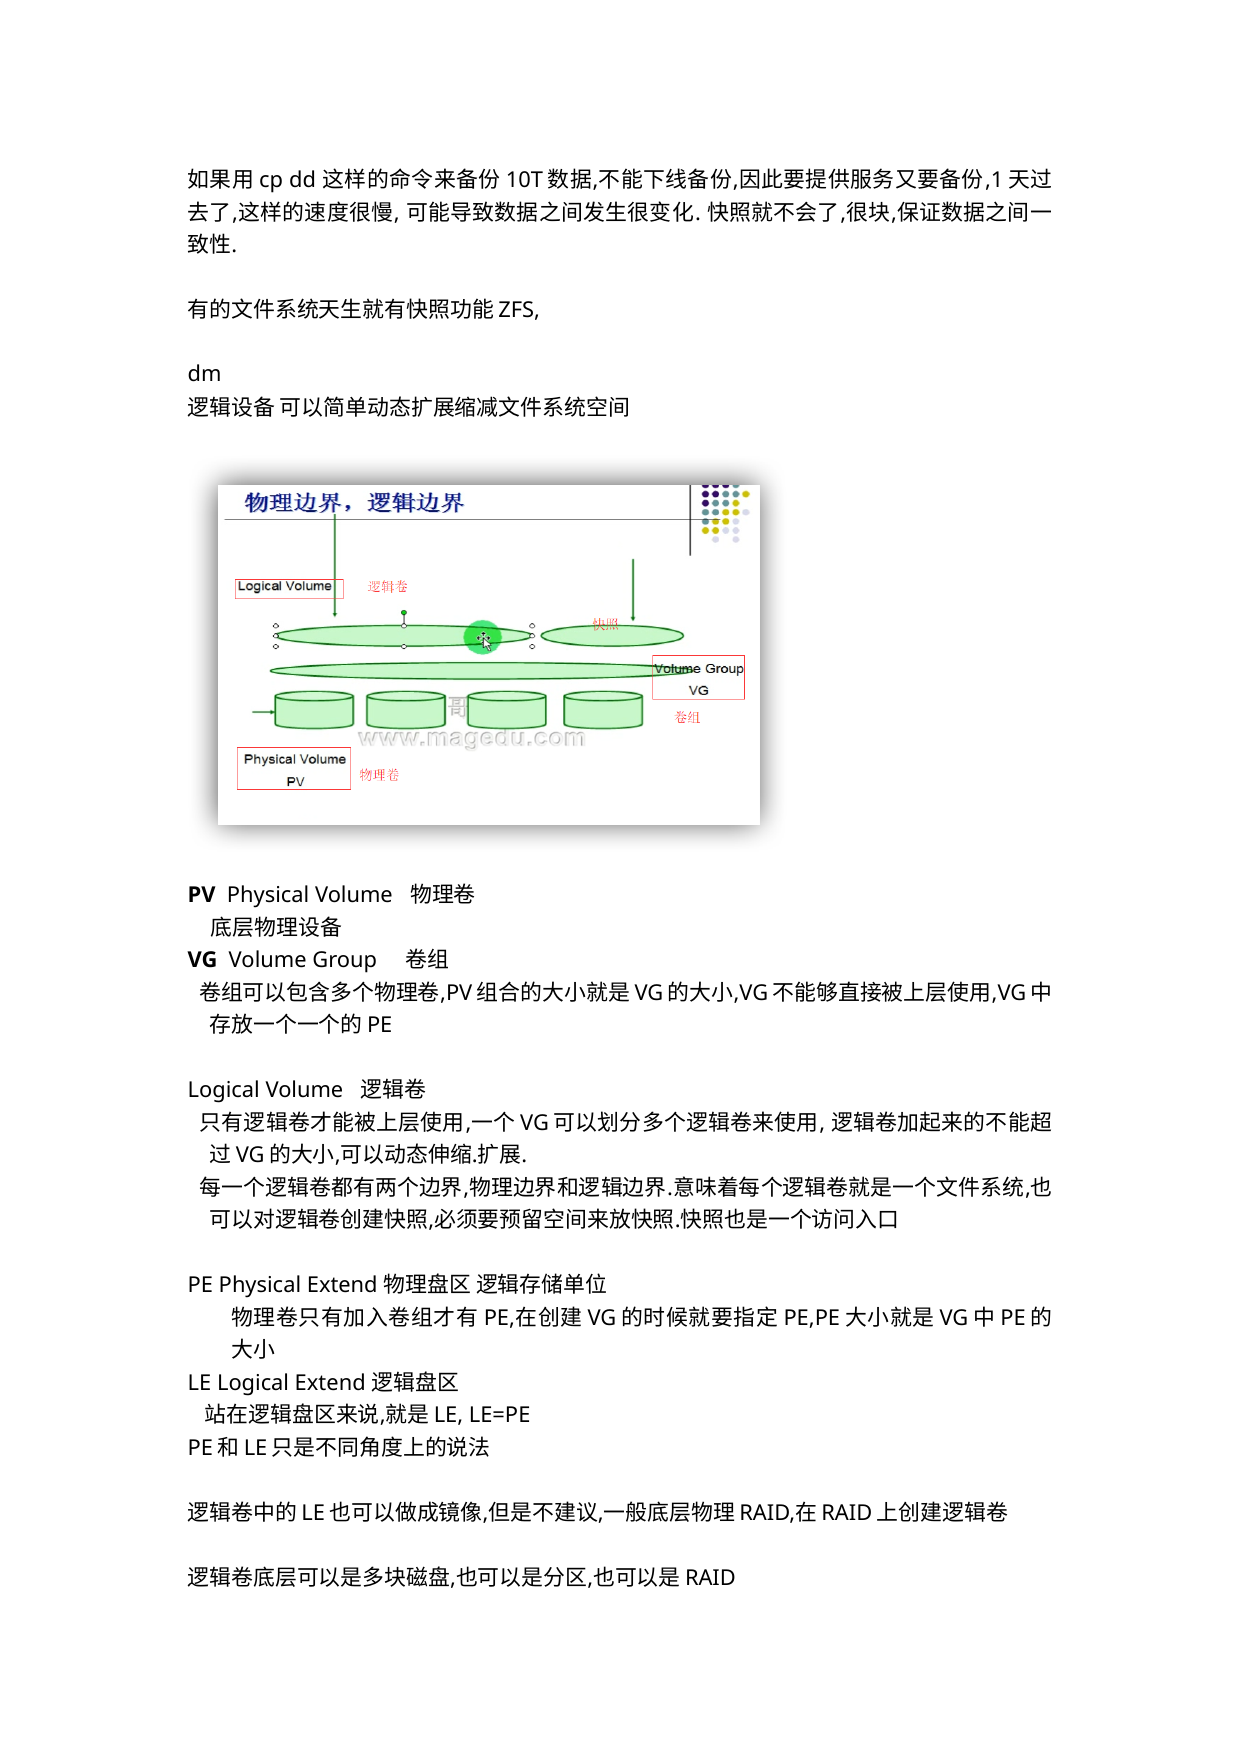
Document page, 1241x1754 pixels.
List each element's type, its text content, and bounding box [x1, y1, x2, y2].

text 每一个逻辑卷都有两个边界,物理边界和逻辑边界.意味着每个逻辑卷就是一个文件系统,也可以对逻辑卷创建快照,必须要预留空间来放快照.快照也是一个访问入口 [187, 1169, 1053, 1234]
text 逻辑设备 可以简单动态扩展缩减文件系统空间 [187, 389, 1053, 422]
text 卷组可以包含多个物理卷,PV组合的大小就是VG的大小,VG不能够直接被上层使用,VG中存放一个一个的PE [187, 974, 1053, 1039]
text 有的文件系统天生就有快照功能ZFS, [187, 292, 1053, 324]
text 逻辑卷底层可以是多块磁盘,也可以是分区,也可以是RAID [187, 1559, 1053, 1592]
text LE Logical Extend 逻辑盘区 [187, 1364, 1053, 1397]
text VG Volume Group 卷组 [187, 942, 1053, 974]
text 物理卷只有加入卷组才有PE,在创建VG的时候就要指定PE,PE大小就是VG中PE的大小 [231, 1299, 1053, 1364]
picture [218, 485, 760, 825]
text PE和LE只是不同角度上的说法 [187, 1429, 1053, 1462]
text 如果用cp dd 这样的命令来备份10T数据,不能下线备份,因此要提供服务又要备份,1天过去了,这样的速度很慢, 可能导致数据之间发生很变化. 快照就不会了,很块,保证数据之间一致性. [187, 162, 1053, 259]
text PE Physical Extend 物理盘区 逻辑存储单位 [187, 1267, 1053, 1299]
text 站在逻辑盘区来说,就是LE, LE=PE [187, 1397, 1053, 1429]
text PV Physical Volume 物理卷 [187, 877, 1053, 909]
text 只有逻辑卷才能被上层使用,一个VG可以划分多个逻辑卷来使用, 逻辑卷加起来的不能超过VG的大小,可以动态伸缩.扩展. [187, 1104, 1053, 1169]
text Logical Volume 逻辑卷 [187, 1072, 1053, 1104]
text dm [187, 357, 1053, 389]
text 逻辑卷中的LE也可以做成镜像,但是不建议,一般底层物理RAID,在RAID上创建逻辑卷 [187, 1494, 1053, 1527]
text 底层物理设备 [187, 909, 1053, 942]
